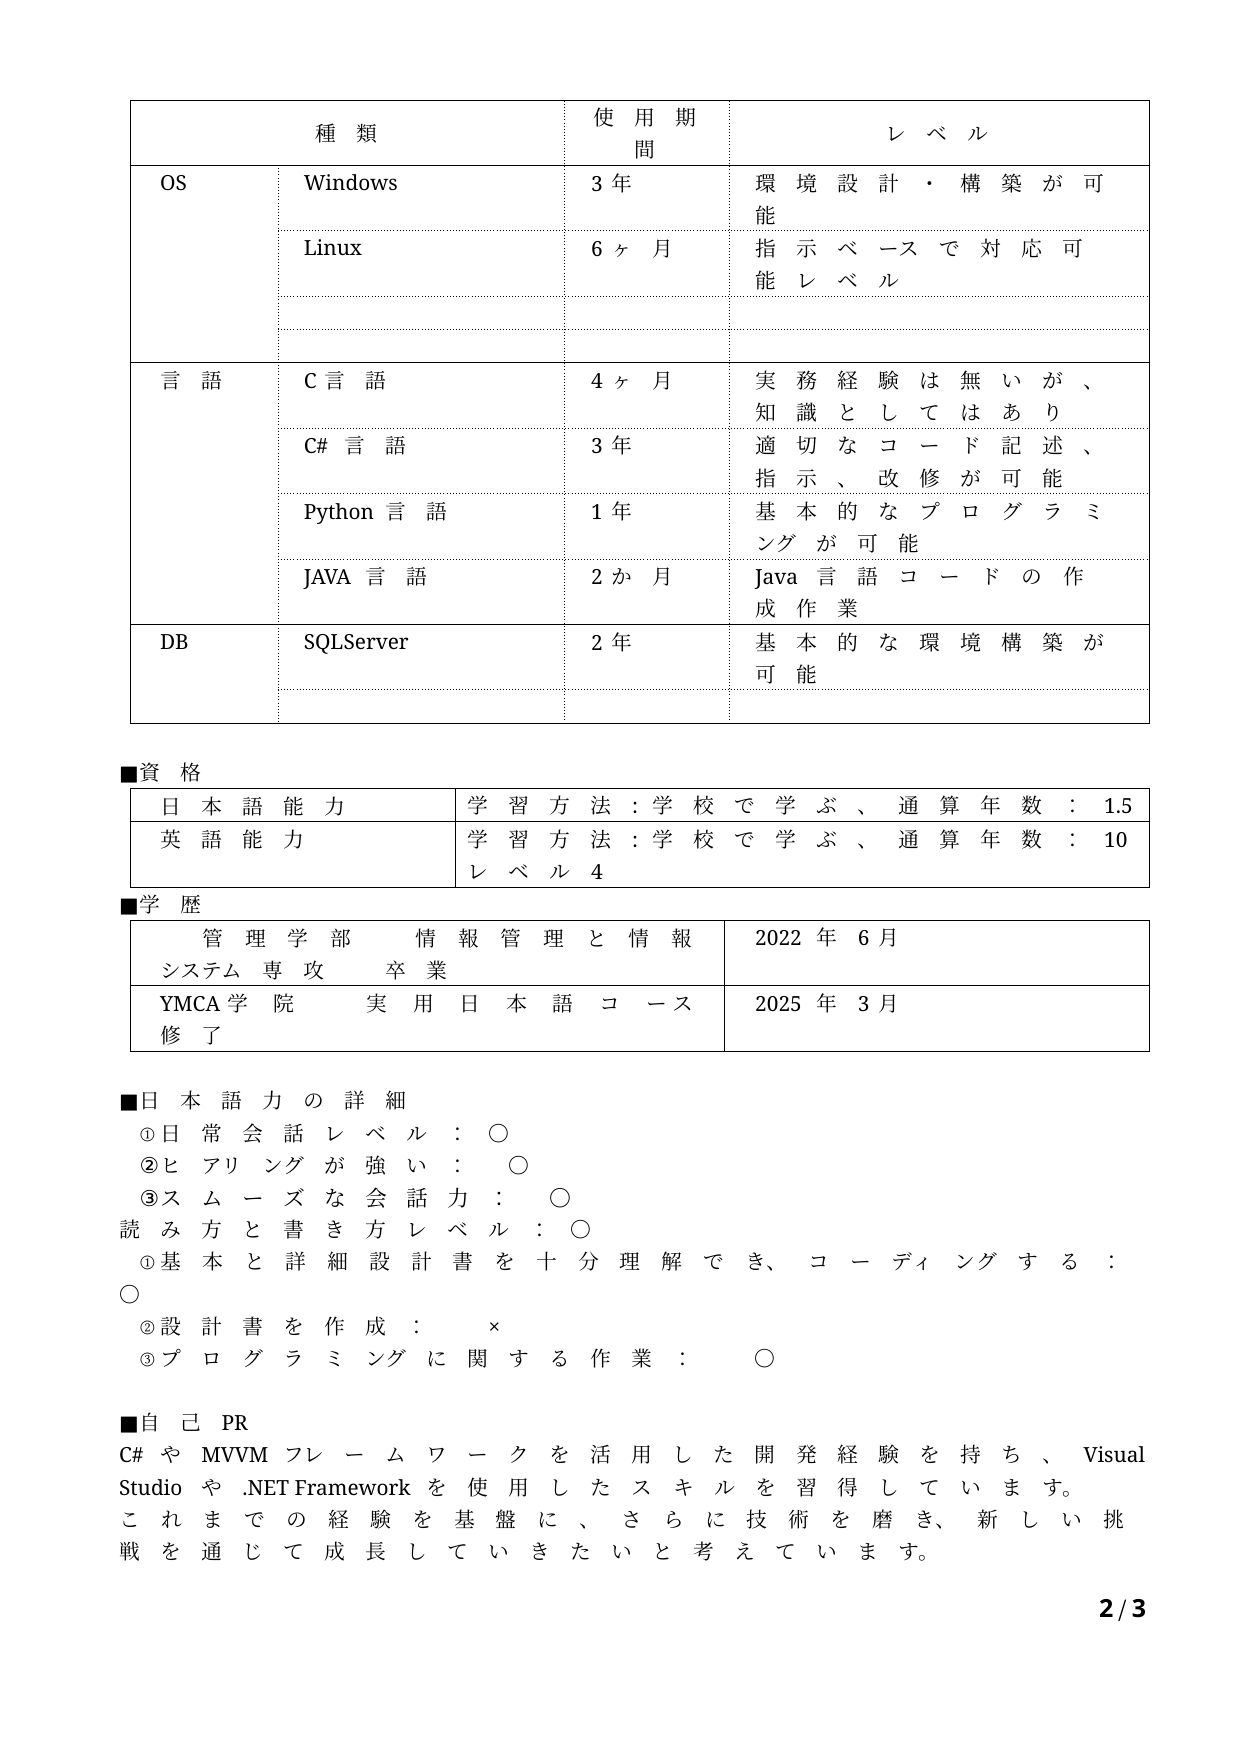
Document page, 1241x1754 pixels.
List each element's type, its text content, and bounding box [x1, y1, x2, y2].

table_cell 6ヶ月 [564, 230, 730, 296]
text ■日本語力の詳細 [119, 1084, 1145, 1116]
text ■資格 [119, 756, 1145, 788]
table_header 使用期間 [564, 101, 730, 165]
table_cell 学習方法:学校で学ぶ、通算年数：10 レベル4 [456, 822, 1149, 887]
text ③スムーズな会話力： 〇 [119, 1180, 1145, 1213]
table_cell 2か月 [564, 559, 730, 624]
table_cell [278, 296, 564, 329]
table_cell [730, 296, 1149, 329]
table_cell SQLServer [278, 625, 564, 689]
text ■自己PR [119, 1406, 1145, 1438]
table_cell [278, 689, 564, 722]
table_cell DB [131, 625, 278, 722]
table_cell OS [131, 166, 278, 362]
table_cell [278, 329, 564, 362]
table_cell 適切なコード記述、指示、改修が可能 [730, 428, 1149, 493]
table_cell Windows [278, 166, 564, 230]
table_cell Java言語コードの作成作業 [730, 559, 1149, 624]
table_cell 英語能力 [131, 822, 455, 887]
table_cell [564, 329, 730, 362]
table_cell 環境設計・構築が可能 [730, 166, 1149, 230]
table_header 2022年6月 [725, 921, 1149, 985]
text ②ヒアリングが強い： 〇 [119, 1148, 1145, 1180]
table_header 管理学部 情報管理と情報システム専攻 卒業 [131, 921, 724, 985]
table_cell 4ヶ月 [564, 363, 730, 428]
table_cell 3年 [564, 428, 730, 493]
table_cell 実務経験は無いが、知識としてはあり [730, 363, 1149, 428]
table_cell JAVA言語 [278, 559, 564, 624]
table_cell [564, 689, 730, 722]
table_cell C#言語 [278, 428, 564, 493]
table_header レベル [730, 101, 1149, 165]
table_cell 2年 [564, 625, 730, 689]
table_cell [730, 329, 1149, 362]
text これまでの経験を基盤に、さらに技術を磨き、新しい挑戦を通じて成長していきたいと考えています。 [119, 1502, 1145, 1567]
table_header 日本語能力 [131, 789, 455, 821]
table_header 学習方法:学校で学ぶ、通算年数：1.5 [456, 789, 1149, 821]
table_cell 2025年3月 [725, 986, 1149, 1051]
text ■学歴 [119, 888, 1145, 920]
text ②設計書を作成： × [119, 1309, 1145, 1341]
table_cell C言語 [278, 363, 564, 428]
text ①基本と詳細設計書を十分理解でき、コーディングする：〇 [119, 1245, 1145, 1309]
table_cell YMCA学院 実用日本語コース 修了 [131, 986, 724, 1051]
table_cell Linux [278, 230, 564, 296]
text 読み方と書き方レベル：〇 [119, 1213, 1145, 1245]
table_cell 3年 [564, 166, 730, 230]
table_cell 基本的な環境構築が可能 [730, 625, 1149, 689]
text C#やMVVMフレームワークを活用した開発経験を持ち、Visual Studioや.NET Frameworkを使用したスキルを習得しています。 [119, 1438, 1145, 1502]
table_cell 指示ベースで対応可能レベル [730, 230, 1149, 296]
text ③プログラミングに関する作業： 〇 [119, 1341, 1145, 1373]
table_cell 1年 [564, 493, 730, 558]
table_cell 言語 [131, 363, 278, 624]
table_header 種類 [131, 101, 564, 165]
table_cell 基本的なプログラミングが可能 [730, 493, 1149, 558]
table_cell [564, 296, 730, 329]
table_cell [730, 689, 1149, 722]
table_cell Python言語 [278, 493, 564, 558]
text ①日常会話レベル：〇 [119, 1116, 1145, 1148]
